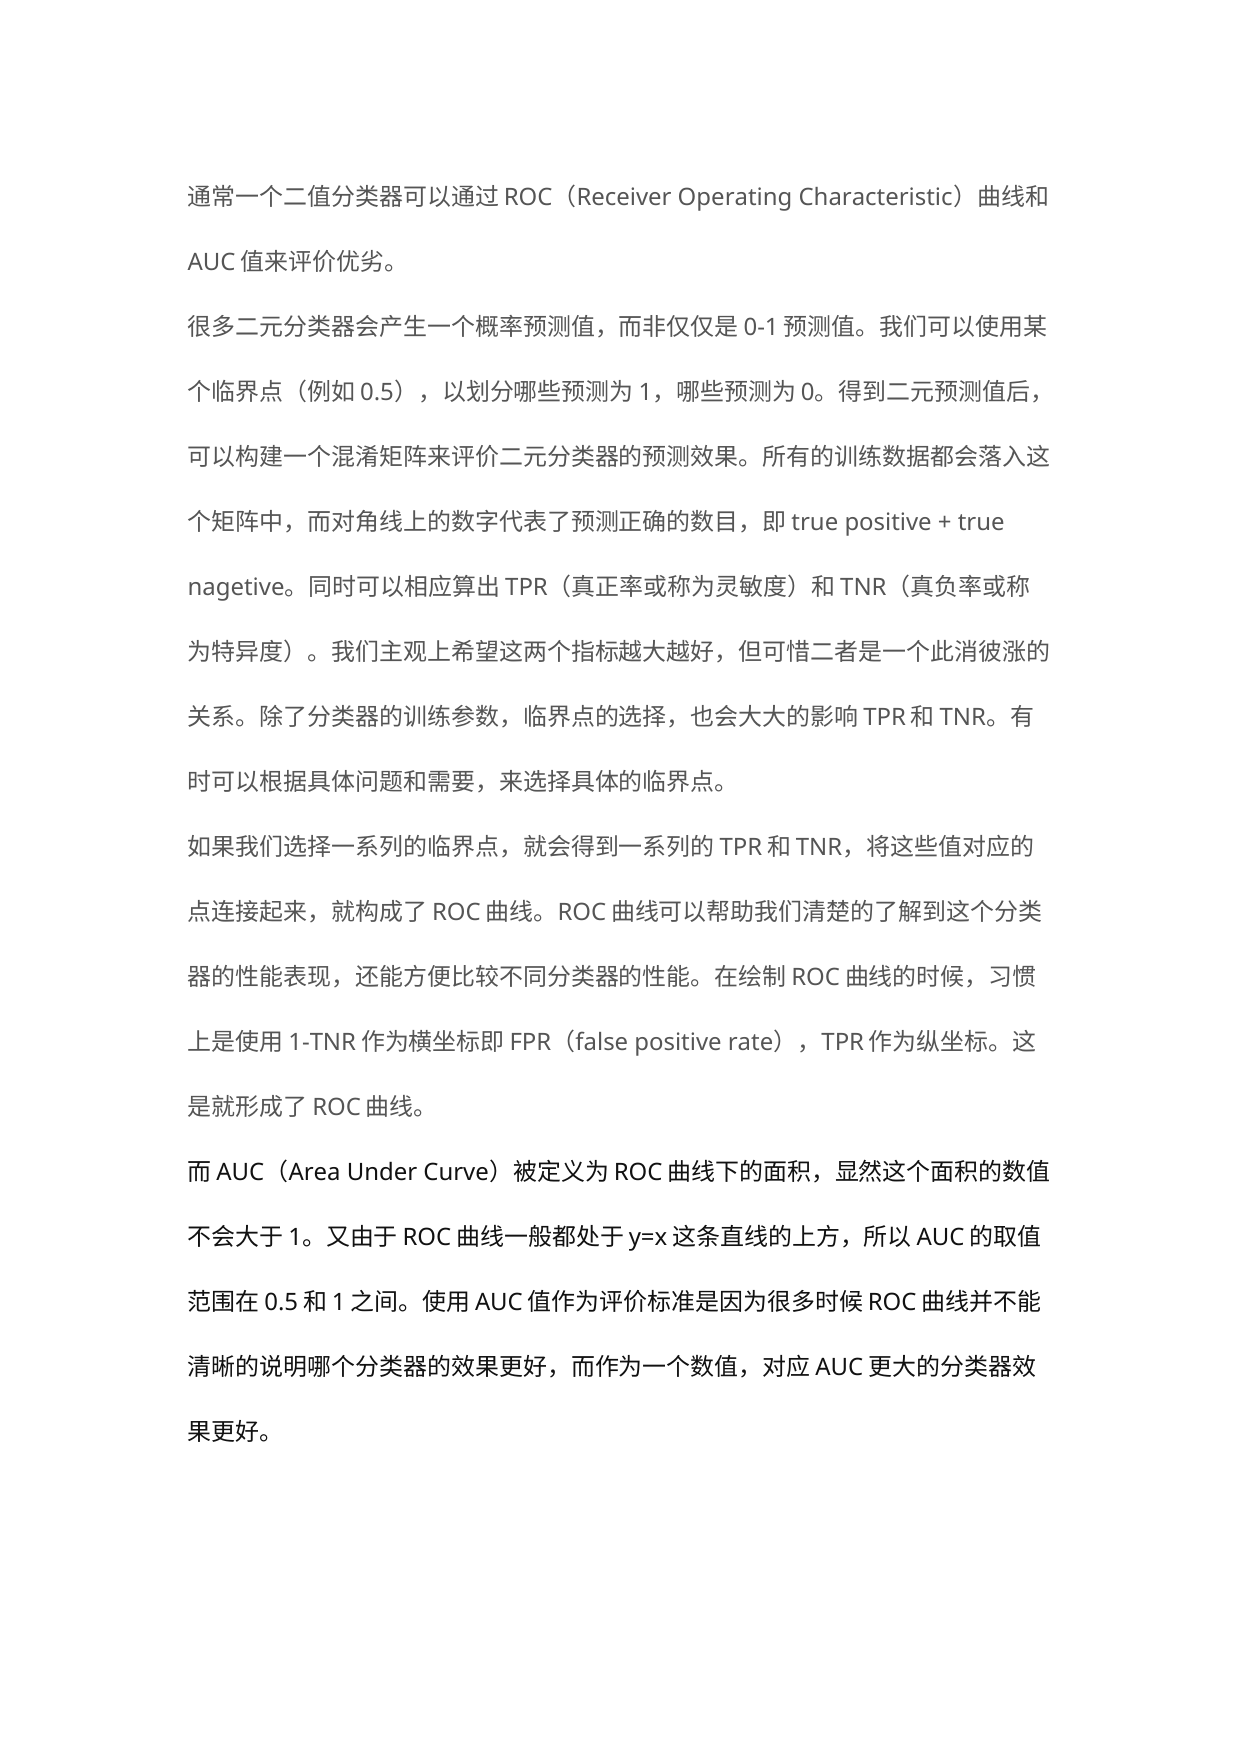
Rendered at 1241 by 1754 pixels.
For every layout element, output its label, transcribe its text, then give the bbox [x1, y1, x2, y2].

text 而AUC（Area Under Curve）被定义为ROC曲线下的面积，显然这个面积的数值不会大于1。又由于ROC曲线一般都处于y=x这条直线的上方，所以AUC的取值范围在0.5和1之间。使用AUC值作为评价标准是因为很多时候ROC曲线并不能清晰的说明哪个分类器的效果更好，而作为一个数值，对应AUC更大的分类器效果更好。 [187, 1137, 1053, 1462]
text 通常一个二值分类器可以通过ROC（Receiver Operating Characteristic）曲线和AUC值来评价优劣。 [187, 162, 1053, 292]
text 如果我们选择一系列的临界点，就会得到一系列的TPR和TNR，将这些值对应的点连接起来，就构成了ROC曲线。ROC曲线可以帮助我们清楚的了解到这个分类器的性能表现，还能方便比较不同分类器的性能。在绘制ROC曲线的时候，习惯上是使用1-TNR作为横坐标即FPR（false positive rate），TPR作为纵坐标。这是就形成了ROC曲线。 [187, 812, 1053, 1137]
text 很多二元分类器会产生一个概率预测值，而非仅仅是0-1预测值。我们可以使用某个临界点（例如0.5），以划分哪些预测为1，哪些预测为0。得到二元预测值后，可以构建一个混淆矩阵来评价二元分类器的预测效果。所有的训练数据都会落入这个矩阵中，而对角线上的数字代表了预测正确的数目，即true positive + true nagetive。同时可以相应算出TPR（真正率或称为灵敏度）和TNR（真负率或称为特异度）。我们主观上希望这两个指标越大越好，但可惜二者是一个此消彼涨的关系。除了分类器的训练参数，临界点的选择，也会大大的影响TPR和TNR。有时可以根据具体问题和需要，来选择具体的临界点。 [187, 292, 1053, 812]
